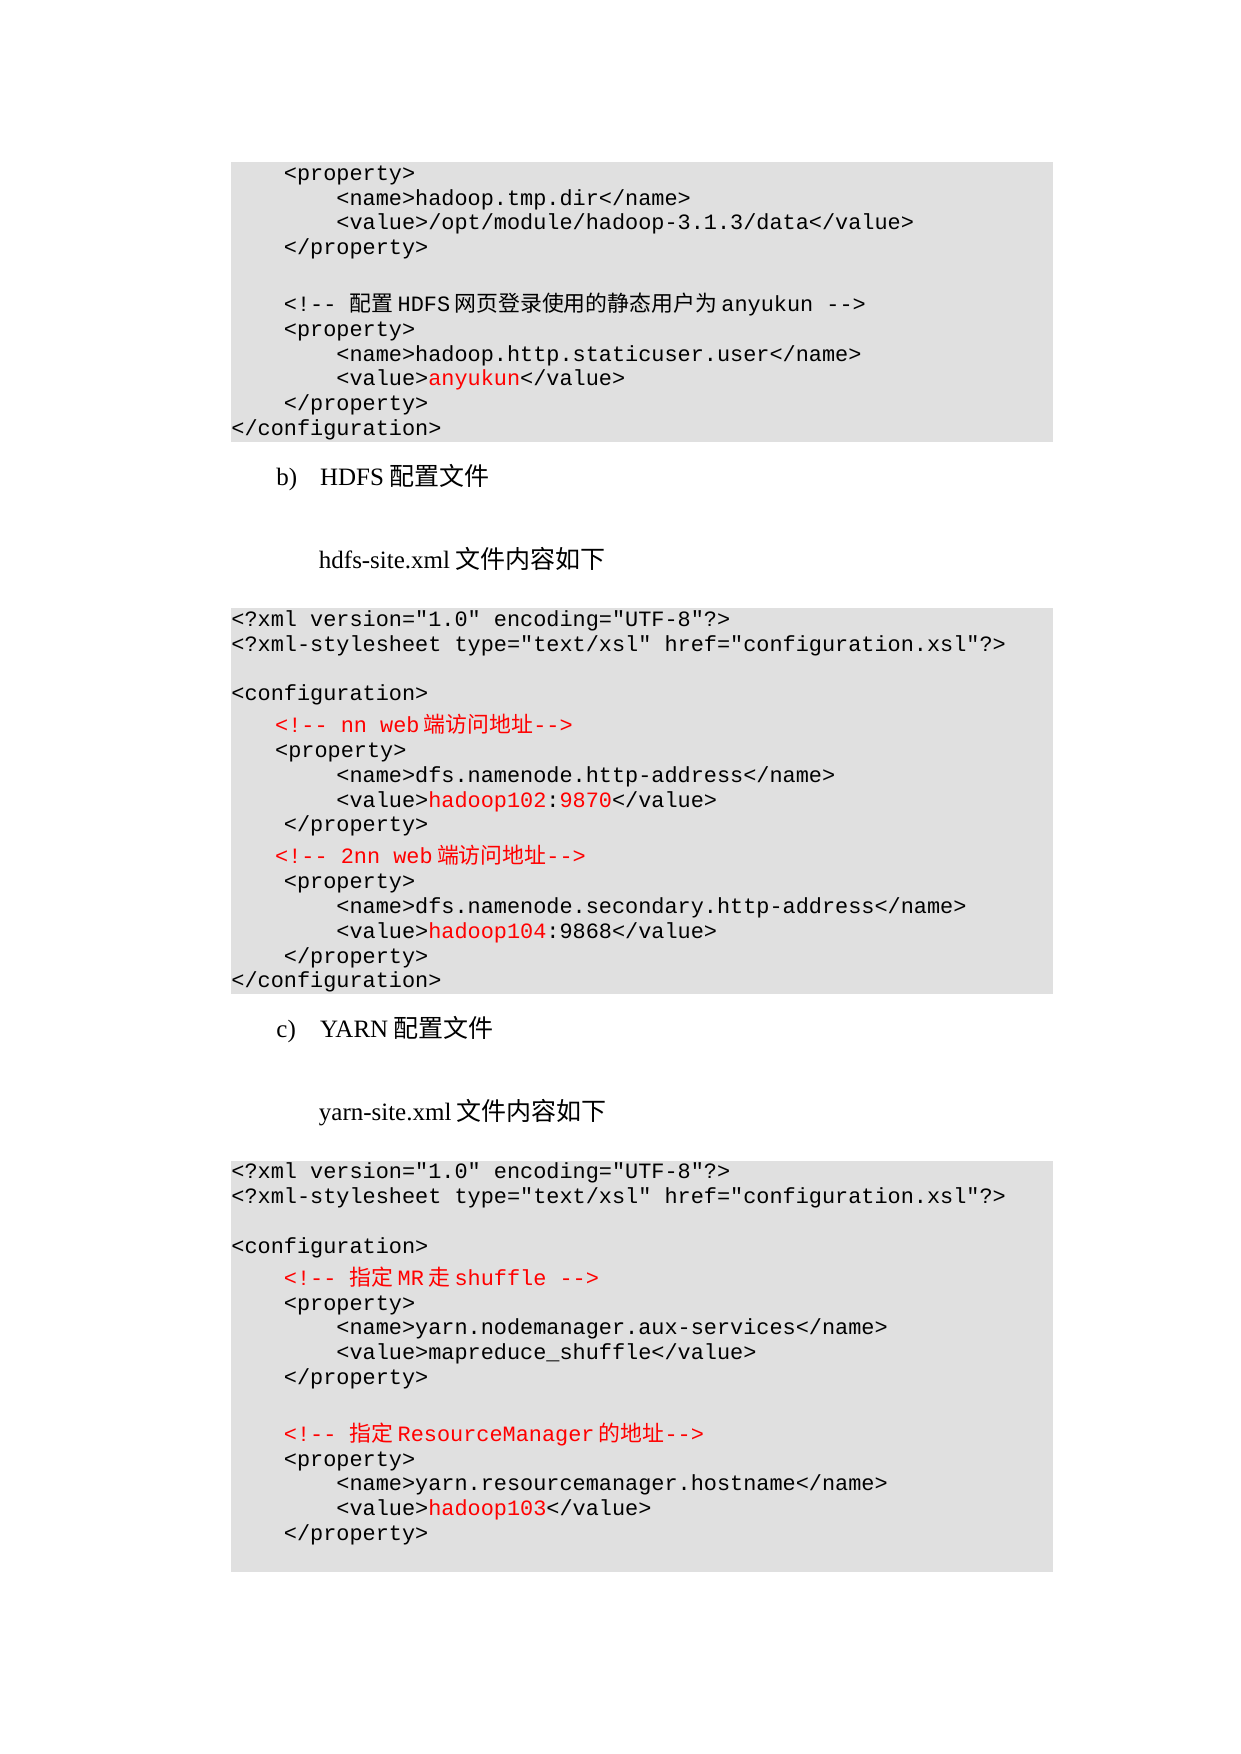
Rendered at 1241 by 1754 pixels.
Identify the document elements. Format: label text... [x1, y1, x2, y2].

text </property> [231, 945, 1053, 969]
text <value>/opt/module/hadoop-3.1.3/data</value> [231, 212, 1053, 236]
text <value>mapreduce_shuffle</value> [231, 1341, 1053, 1366]
list YARN配置文件 [276, 994, 1053, 1059]
text <property> [231, 739, 1053, 764]
text <property> [231, 1292, 1053, 1317]
text </property> [231, 1522, 1053, 1547]
text <configuration> [231, 682, 1053, 707]
text </property> [231, 814, 1053, 838]
text <name>dfs.namenode.http-address</name> [231, 764, 1053, 789]
text <name>dfs.namenode.secondary.http-address</name> [231, 895, 1053, 920]
text </configuration> [231, 969, 1053, 994]
text <!-- nn web端访问地址--> [231, 707, 1053, 739]
text hdfs-site.xml文件内容如下 [319, 525, 1053, 590]
text <property> [231, 1448, 1053, 1472]
text <value>hadoop102:9870</value> [231, 789, 1053, 814]
text <value>hadoop103</value> [231, 1497, 1053, 1522]
text <name>hadoop.tmp.dir</name> [231, 187, 1053, 212]
text <?xml version="1.0" encoding="UTF-8"?> [231, 1161, 1053, 1185]
text <value>anyukun</value> [231, 367, 1053, 392]
text yarn-site.xml文件内容如下 [319, 1077, 1053, 1142]
text <!-- 指定MR走shuffle --> [231, 1260, 1053, 1292]
text <name>hadoop.http.staticuser.user</name> [231, 343, 1053, 367]
text <value>hadoop104:9868</value> [231, 920, 1053, 945]
text </configuration> [231, 417, 1053, 442]
list HDFS配置文件 [276, 442, 1053, 507]
text </property> [231, 236, 1053, 261]
text <configuration> [231, 1235, 1053, 1260]
text <property> [231, 870, 1053, 895]
text <name>yarn.nodemanager.aux-services</name> [231, 1317, 1053, 1341]
text <!-- 配置HDFS网页登录使用的静态用户为anyukun --> [231, 286, 1053, 318]
text <?xml-stylesheet type="text/xsl" href="configuration.xsl"?> [231, 633, 1053, 658]
text <?xml version="1.0" encoding="UTF-8"?> [231, 608, 1053, 633]
text <property> [231, 318, 1053, 343]
text <name>yarn.resourcemanager.hostname</name> [231, 1472, 1053, 1497]
text <?xml-stylesheet type="text/xsl" href="configuration.xsl"?> [231, 1185, 1053, 1210]
text <!-- 2nn web端访问地址--> [231, 838, 1053, 870]
text <property> [231, 162, 1053, 187]
text <!-- 指定ResourceManager的地址--> [231, 1416, 1053, 1448]
text </property> [231, 392, 1053, 417]
text </property> [231, 1366, 1053, 1391]
